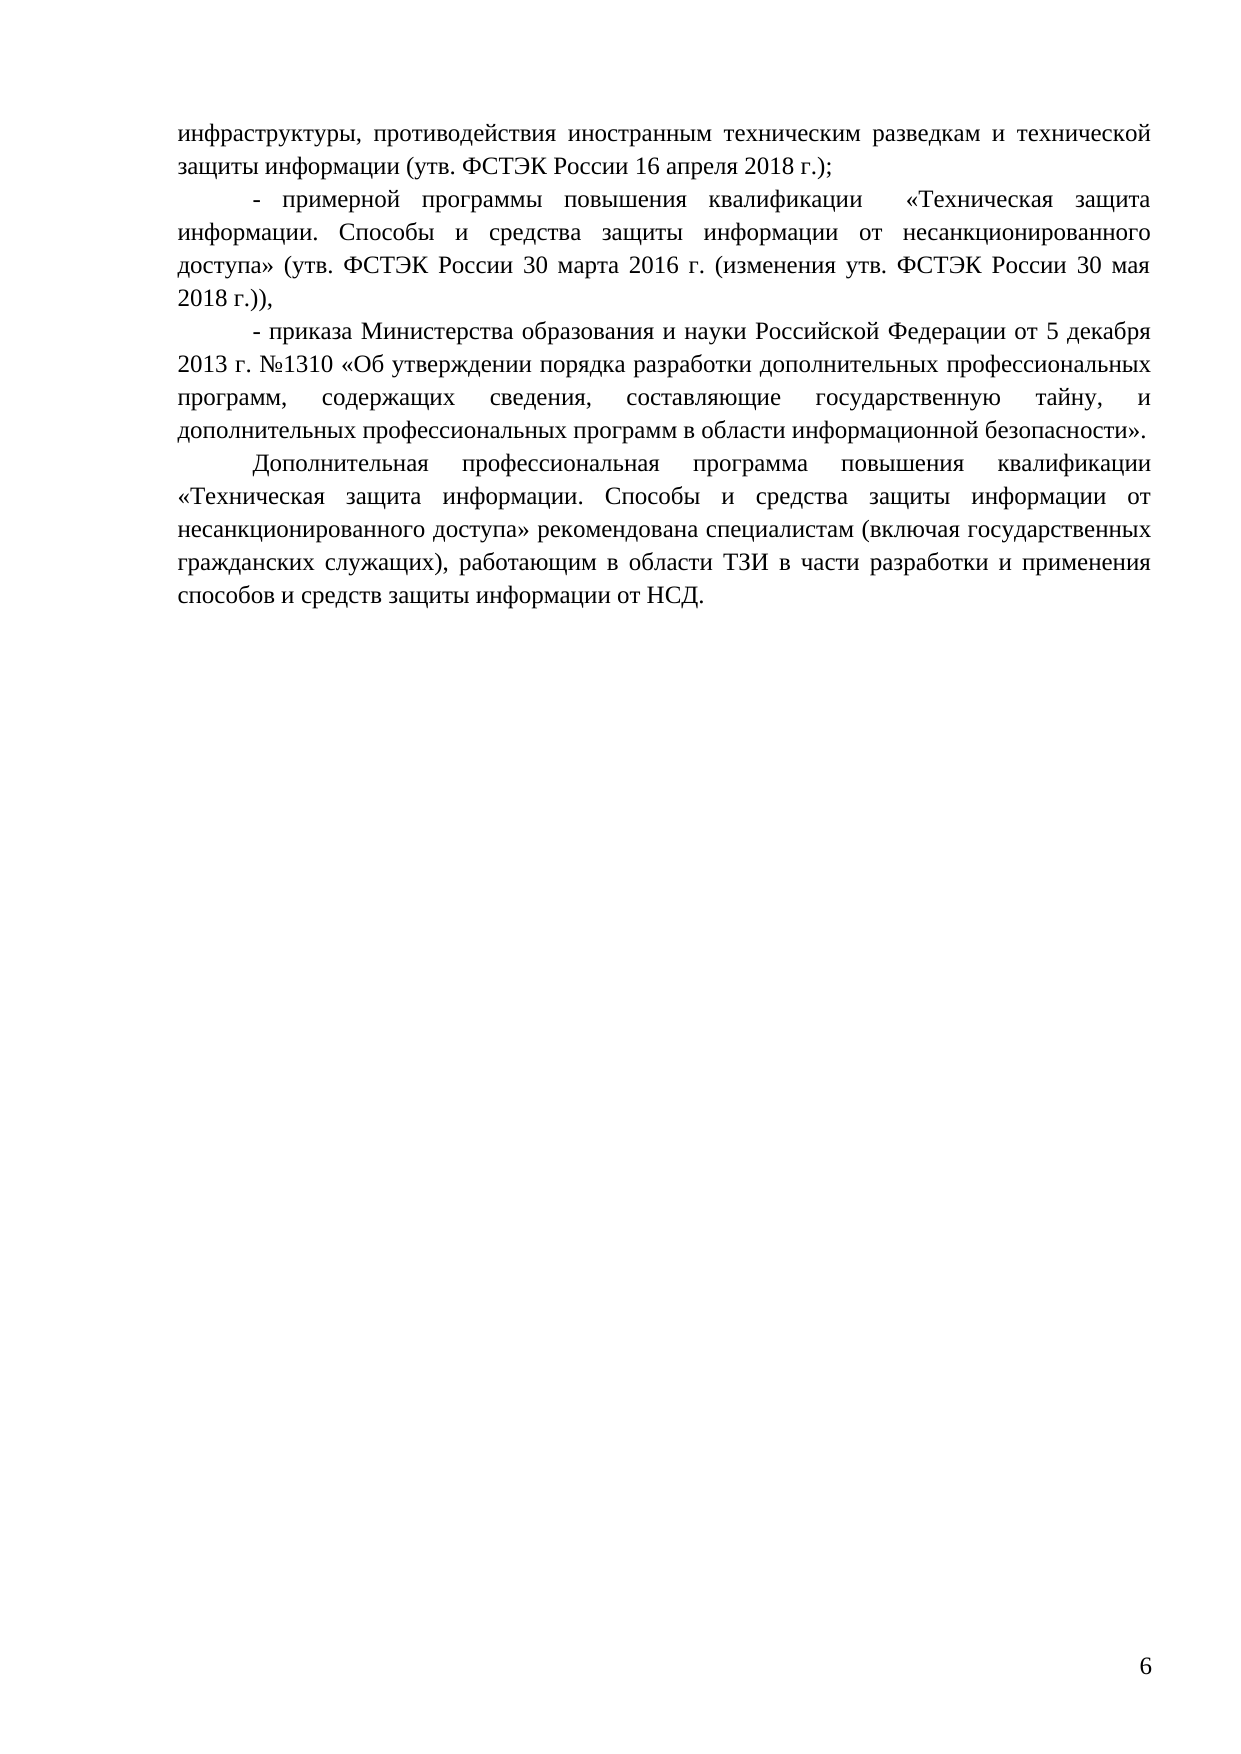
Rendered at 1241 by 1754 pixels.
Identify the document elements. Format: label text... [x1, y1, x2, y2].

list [177, 118, 1152, 180]
list Дополнительная профессиональная программа повышения квалификации «Техническая защита информации. Способы и средства защиты информации от несанкционированного доступа» рекомендована специалистам (включая государственных гражданских служащих), работающим в области ТЗИ в части разработки и применения способов и средств защиты информации от НСД. [177, 448, 1152, 609]
list - примерной программы повышения квалификации «Техническая защита информации. Способы и средства защиты информации от несанкционированного доступа» (утв. ФСТЭК России 30 марта 2016 г. (изменения утв. ФСТЭК России 30 мая 2018 г.)), [177, 184, 1152, 312]
list - приказа Министерства образования и науки Российской Федерации от 5 декабря 2013 г. №1310 «Об утверждении порядка разработки дополнительных профессиональных программ, содержащих сведения, составляющие государственную тайну, и дополнительных профессиональных программ в области информационной безопасности». [177, 316, 1152, 444]
